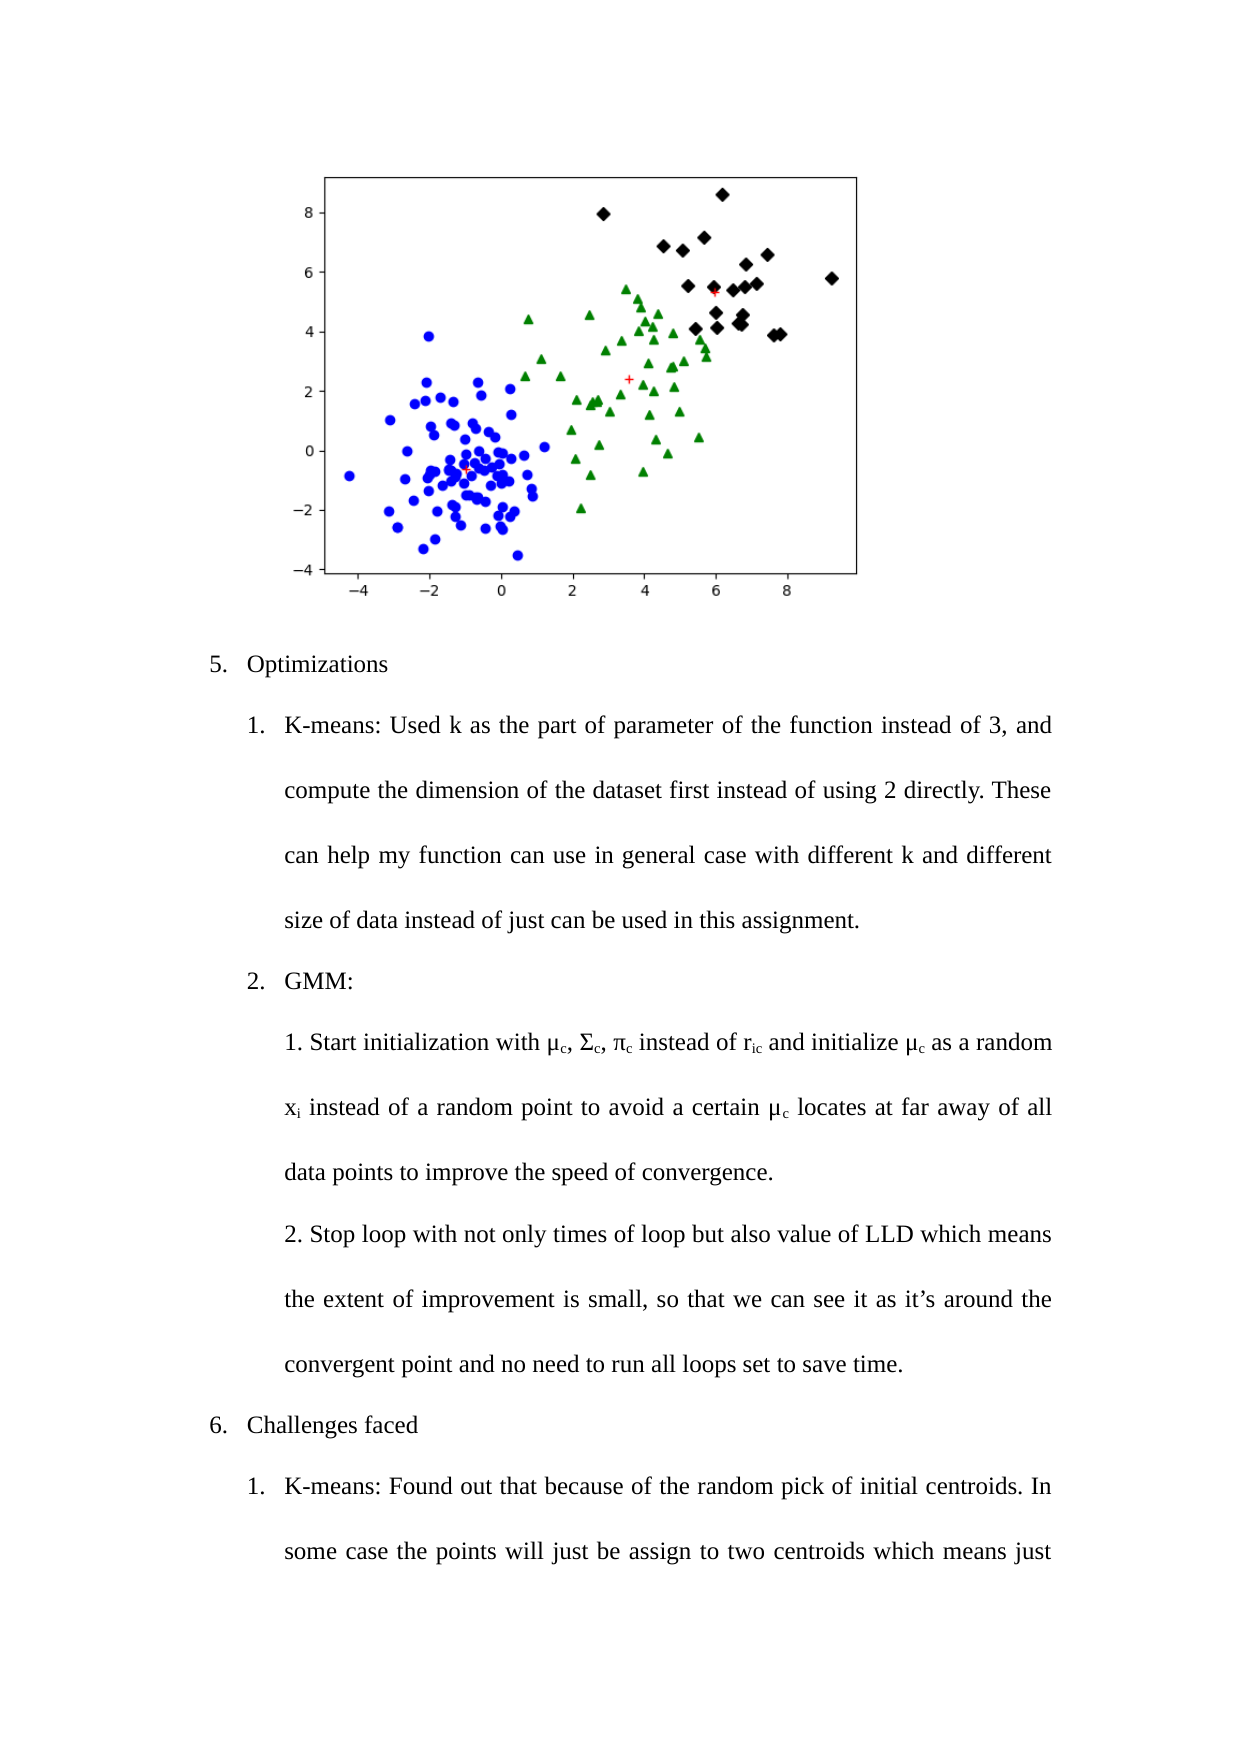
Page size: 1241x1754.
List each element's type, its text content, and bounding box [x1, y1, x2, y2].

list 1. Start initialization with μc, Σc, πc instead of ric and initialize μc as a random xi instead of a random point to avoid a certain μc locates at far away of all data points to improve the speed of convergence. [284, 1026, 1053, 1188]
list Challenges faced [209, 1408, 1053, 1441]
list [247, 1469, 1053, 1567]
list GMM: [247, 964, 1053, 997]
picture [275, 162, 870, 613]
list 2. Stop loop with not only times of loop but also value of LLD which means the extent of improvement is small, so that we can see it as it’s around the convergent point and no need to run all loops set to save time. [284, 1217, 1053, 1379]
list Optimizations [209, 647, 1053, 679]
list K-means: Used k as the part of parameter of the function instead of 3, and compute the dimension of the dataset first instead of using 2 directly. These can help my function can use in general case with different k and different size of data instead of just can be used in this assignment. [247, 708, 1053, 936]
